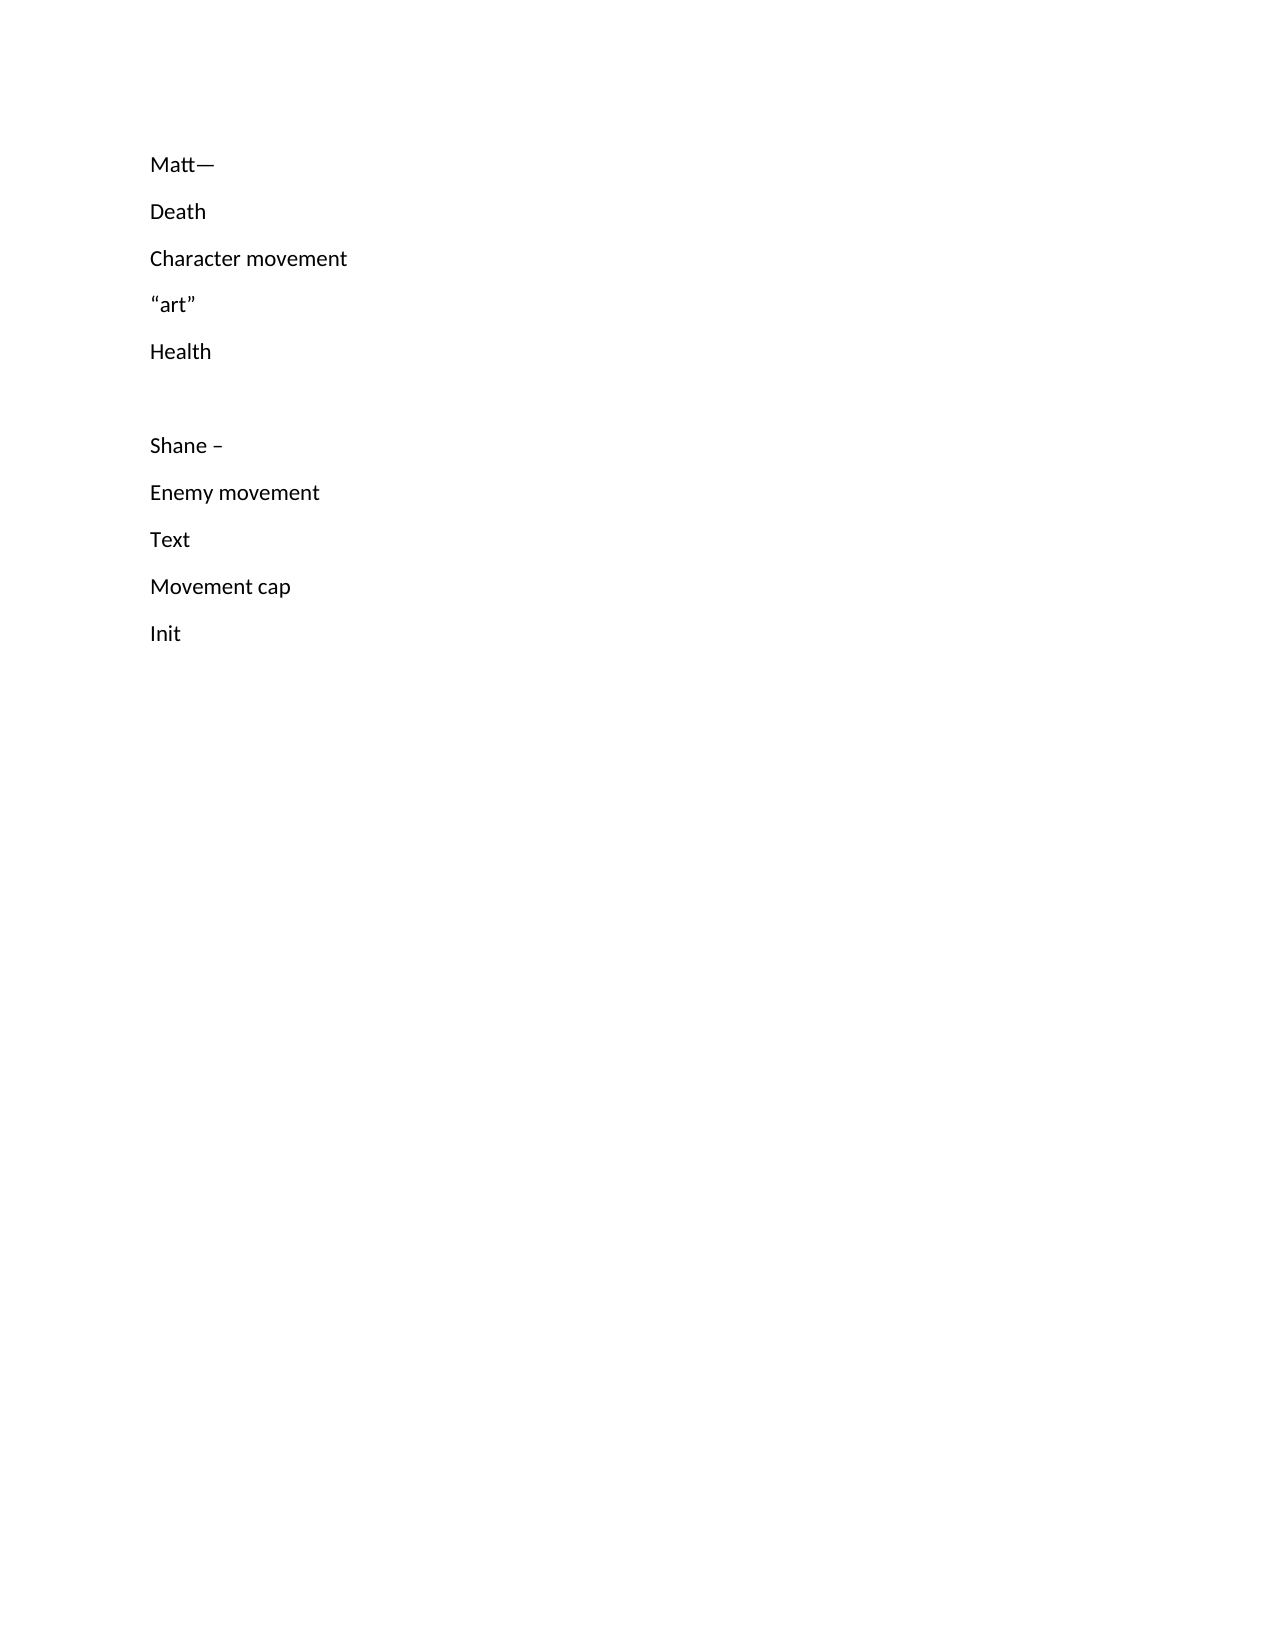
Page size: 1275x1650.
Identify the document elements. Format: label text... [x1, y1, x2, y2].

text Enemy movement [150, 478, 1125, 506]
text Death [150, 197, 1125, 225]
text Text [150, 525, 1125, 553]
text Matt— [150, 150, 1125, 178]
text Init [150, 619, 1125, 647]
text Health [150, 337, 1125, 366]
text Character movement [150, 244, 1125, 272]
text “art” [150, 291, 1125, 319]
text Shane – [150, 431, 1125, 459]
text Movement cap [150, 572, 1125, 600]
